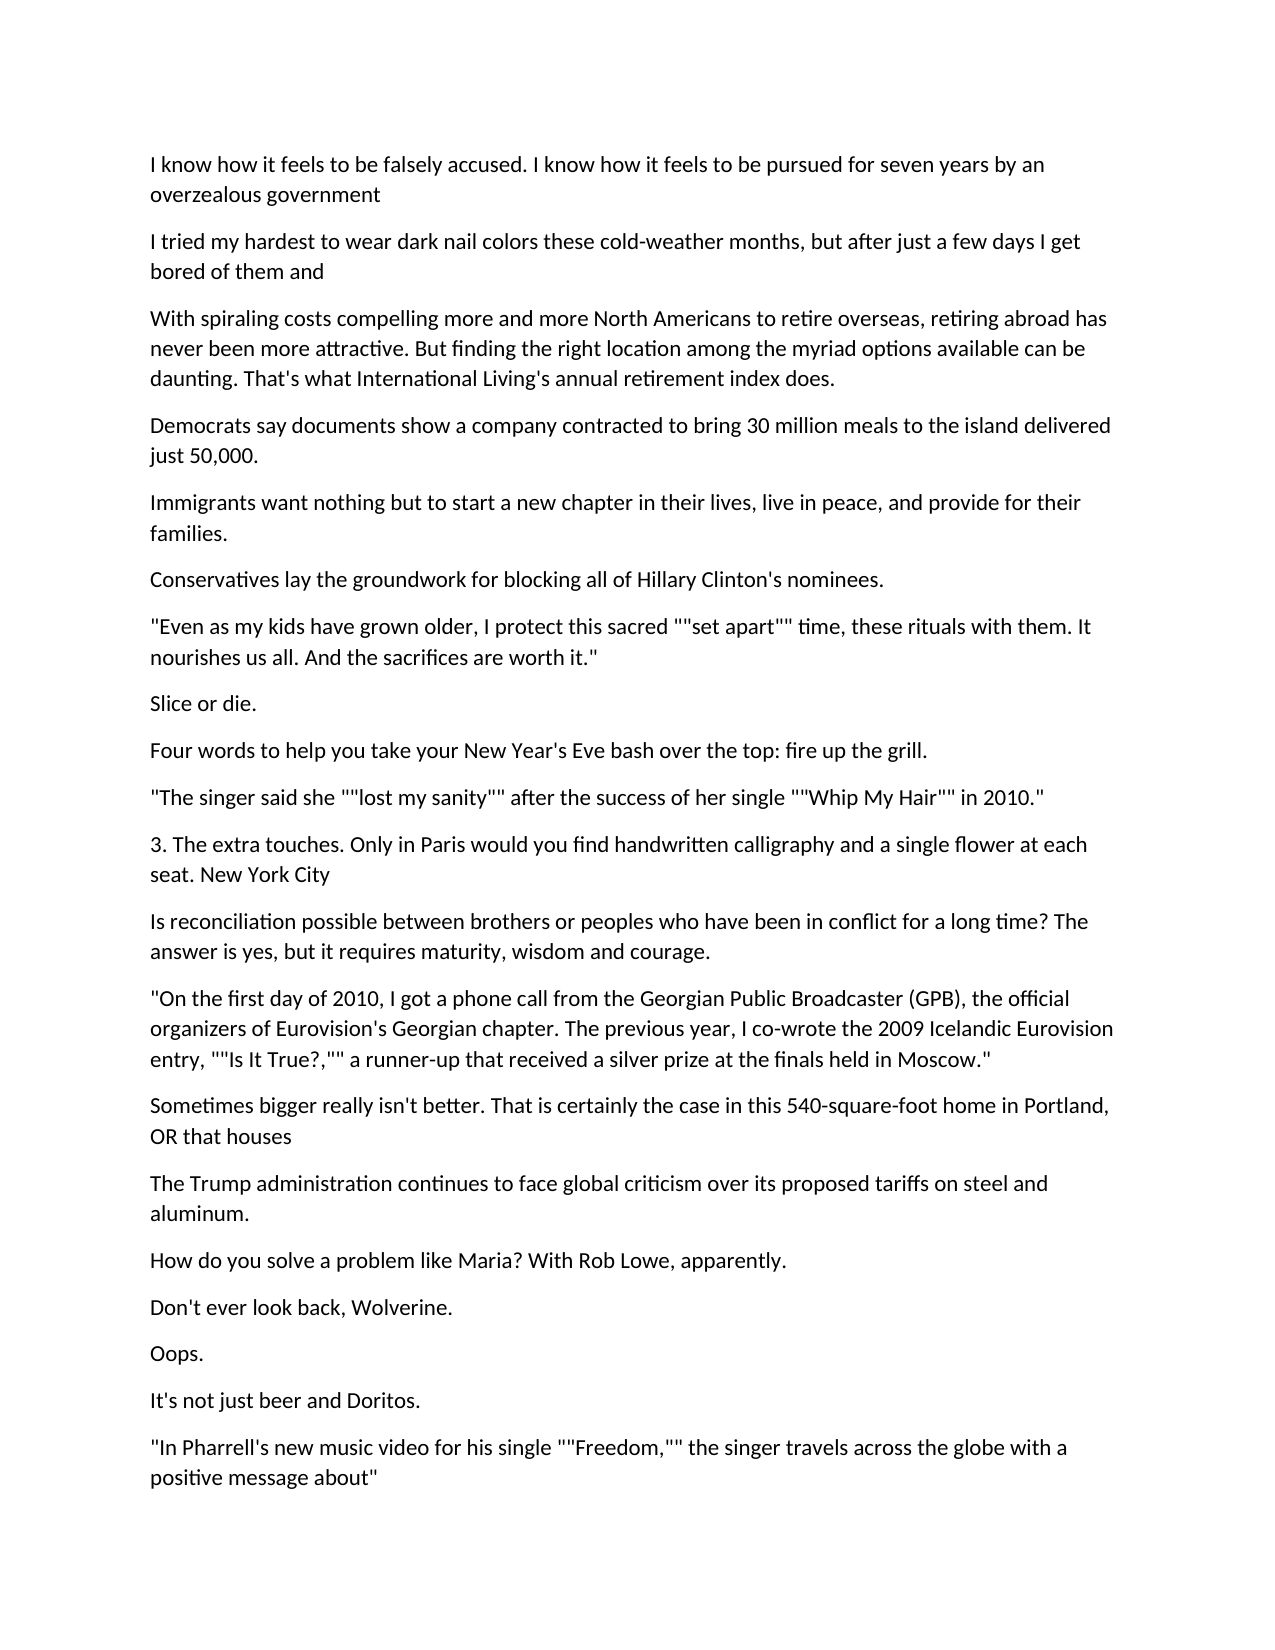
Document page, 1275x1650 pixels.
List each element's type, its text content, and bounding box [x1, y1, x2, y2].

text "The singer said she ""lost my sanity"" after the success of her single ""Whip My Hair"" in 2010." [150, 783, 1125, 811]
text With spiraling costs compelling more and more North Americans to retire overseas, retiring abroad has never been more attractive. But finding the right location among the myriad options available can be daunting. That's what International Living's annual retirement index does. [150, 304, 1125, 393]
text I know how it feels to be falsely accused. I know how it feels to be pursued for seven years by an overzealous government [150, 150, 1125, 208]
text It's not just beer and Doritos. [150, 1386, 1125, 1414]
text Is reconciliation possible between brothers or peoples who have been in conflict for a long time? The answer is yes, but it requires maturity, wisdom and courage. [150, 907, 1125, 966]
text Sometimes bigger really isn't better. That is certainly the case in this 540-square-foot home in Portland, OR that houses [150, 1092, 1125, 1150]
text "Even as my kids have grown older, I protect this sacred ""set apart"" time, these rituals with them. It nourishes us all. And the sacrifices are worth it." [150, 612, 1125, 671]
text Four words to help you take your New Year's Eve bash over the top: fire up the grill. [150, 736, 1125, 764]
text The Trump administration continues to face global criticism over its proposed tariffs on steel and aluminum. [150, 1169, 1125, 1227]
text How do you solve a problem like Maria? With Rob Lowe, apparently. [150, 1246, 1125, 1274]
text Don't ever look back, Wolverine. [150, 1293, 1125, 1321]
text "On the first day of 2010, I got a phone call from the Georgian Public Broadcaster (GPB), the official organizers of Eurovision's Georgian chapter. The previous year, I co-wrote the 2009 Icelandic Eurovision entry, ""Is It True?,"" a runner-up that received a silver prize at the finals held in Moscow." [150, 984, 1125, 1073]
text Slice or die. [150, 689, 1125, 718]
text "In Pharrell's new music video for his single ""Freedom,"" the singer travels across the globe with a positive message about" [150, 1433, 1125, 1492]
text Conservatives lay the groundwork for blocking all of Hillary Clinton's nominees. [150, 566, 1125, 594]
text Democrats say documents show a company contracted to bring 30 million meals to the island delivered just 50,000. [150, 411, 1125, 470]
text Oops. [150, 1339, 1125, 1368]
text I tried my hardest to wear dark nail colors these cold-weather months, but after just a few days I get bored of them and [150, 227, 1125, 285]
text Immigrants want nothing but to start a new chapter in their lives, live in peace, and provide for their families. [150, 488, 1125, 547]
text 3. The extra touches. Only in Paris would you find handwritten calligraphy and a single flower at each seat. New York City [150, 830, 1125, 888]
